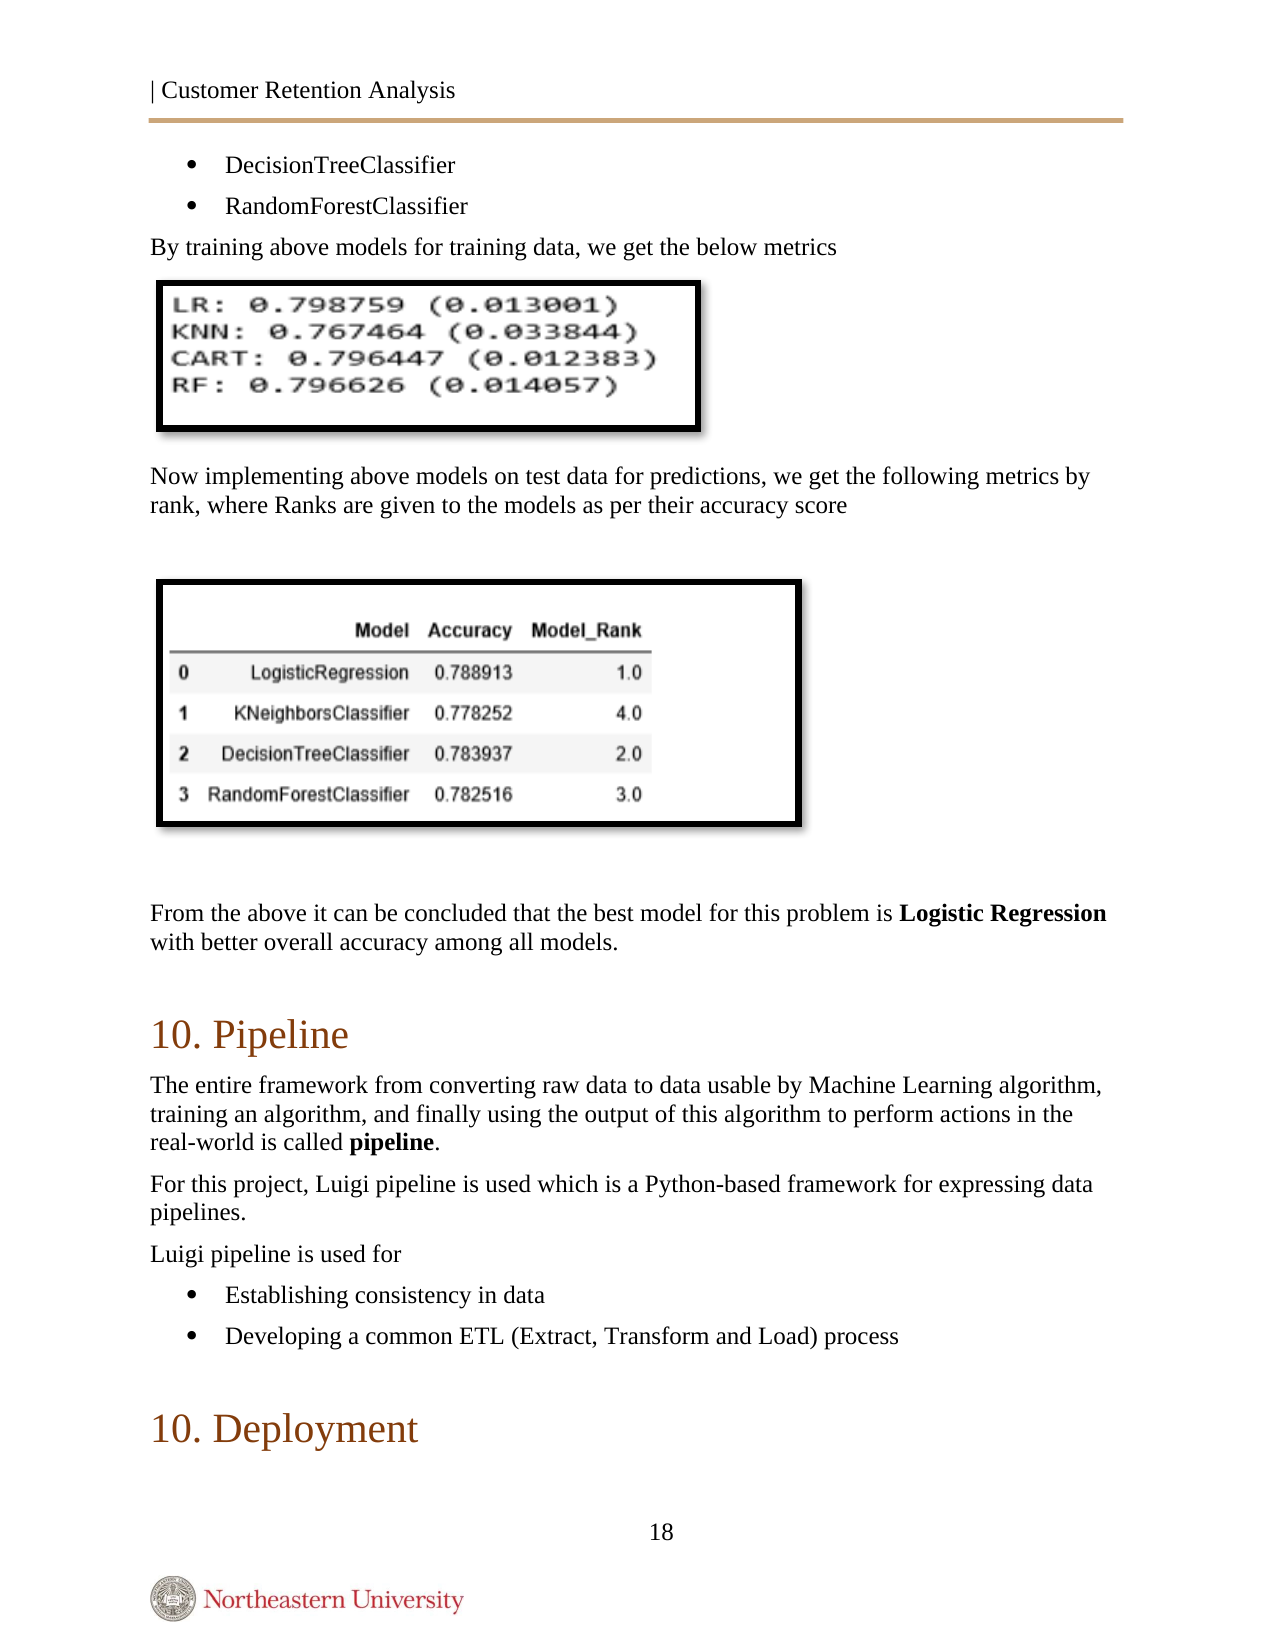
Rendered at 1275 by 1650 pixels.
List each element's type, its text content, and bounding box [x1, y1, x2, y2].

text Now implementing above models on test data for predictions, we get the following metrics by rank, where Ranks are given to the models as per their accuracy score [150, 461, 1125, 519]
text From the above it can be concluded that the best model for this problem is Logistic Regression with better overall accuracy among all models. [150, 898, 1125, 956]
text The entire framework from converting raw data to data usable by Machine Learning algorithm, training an algorithm, and finally using the output of this algorithm to perform actions in the real-world is called pipeline. [150, 1070, 1125, 1156]
text By training above models for training data, we get the below metrics [150, 232, 1125, 261]
picture [150, 1575, 464, 1622]
list RandomForestClassifier [187, 191, 1125, 220]
list Establishing consistency in data [187, 1280, 1125, 1309]
text Luigi pipeline is used for [150, 1239, 1125, 1267]
picture [148, 118, 1124, 123]
picture [163, 585, 795, 821]
text 10. Pipeline [150, 1009, 1125, 1057]
picture [163, 286, 695, 425]
text 10. Deployment [150, 1404, 1125, 1452]
list DecisionTreeClassifier [187, 150, 1125, 179]
list Developing a common ETL (Extract, Transform and Load) process [187, 1321, 1125, 1350]
text For this project, Luigi pipeline is used which is a Python-based framework for expressing data pipelines. [150, 1169, 1125, 1226]
